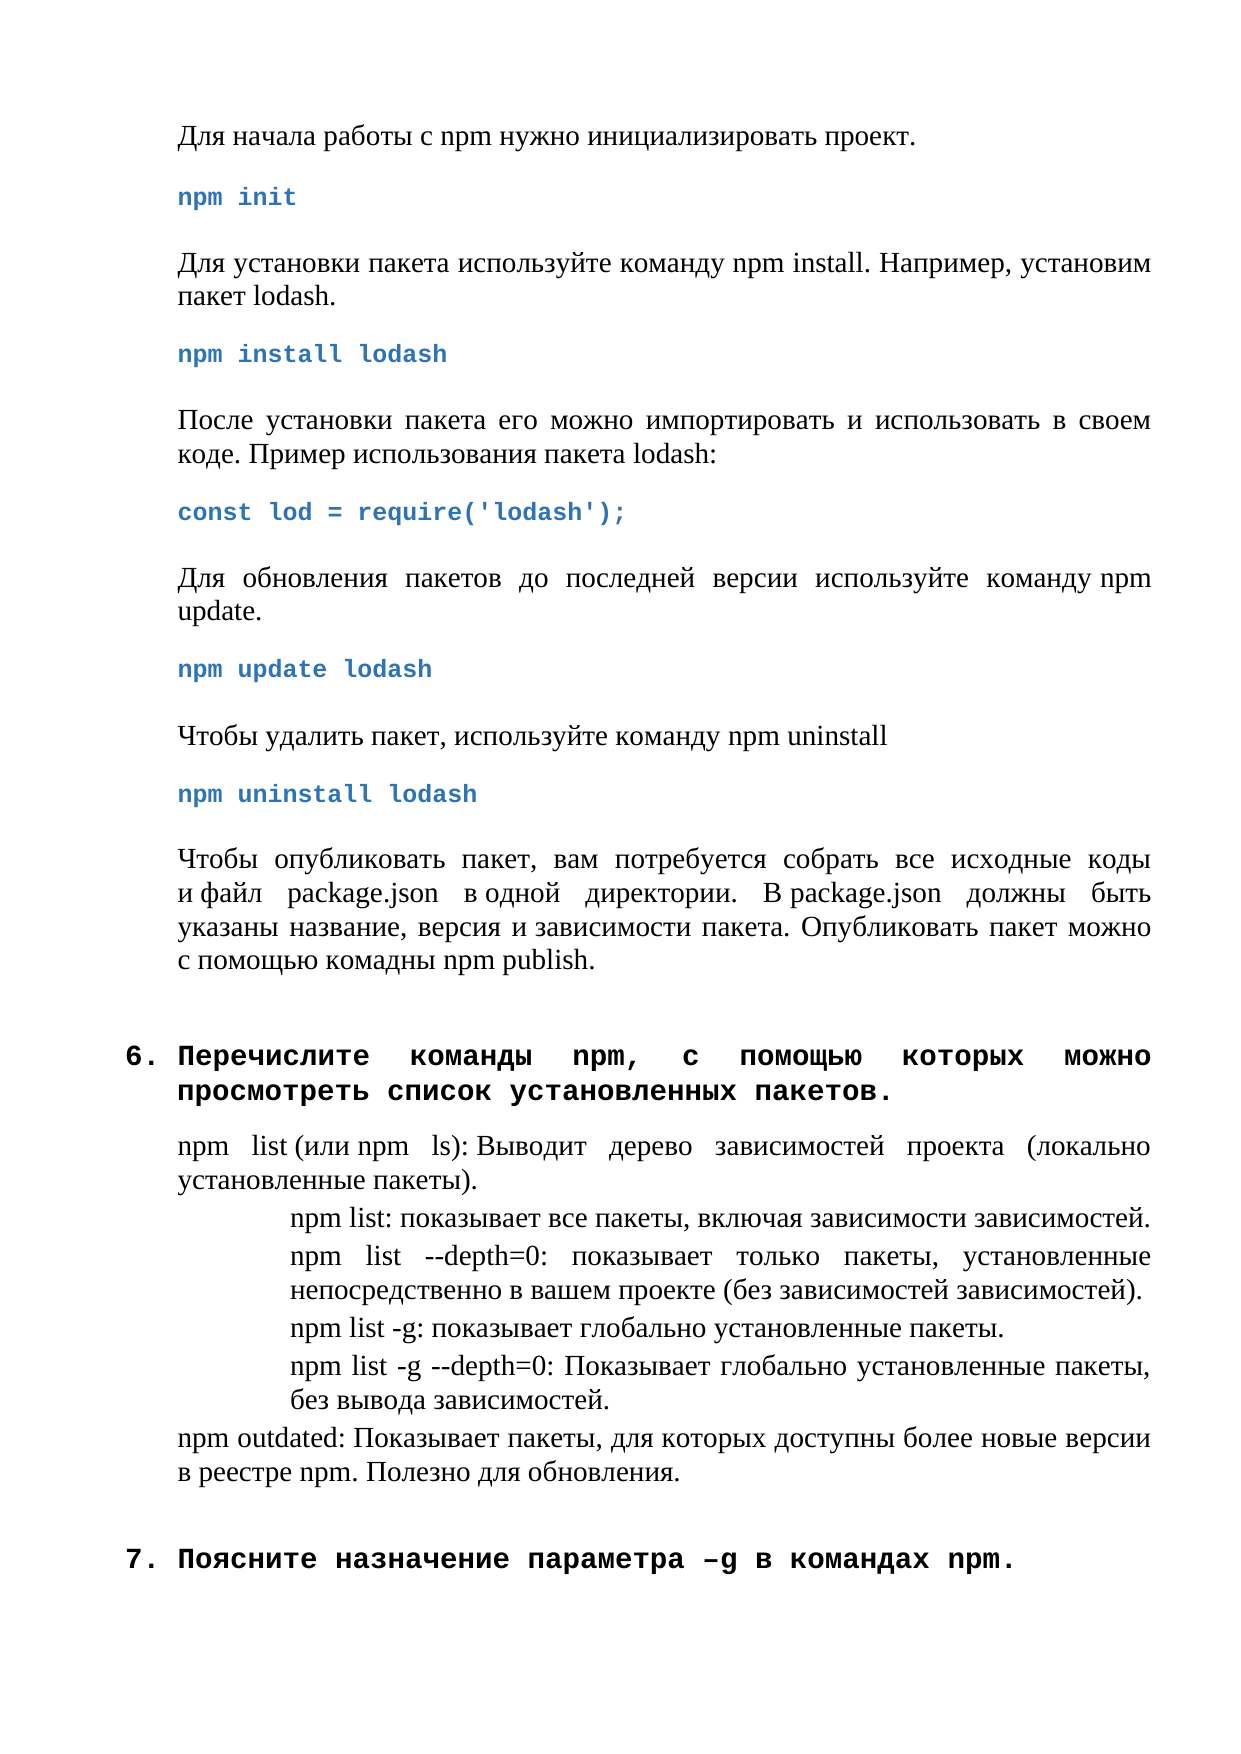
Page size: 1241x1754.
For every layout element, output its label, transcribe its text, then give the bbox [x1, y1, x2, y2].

list Поясните назначение параметра –g в командах npm. [177, 1544, 1152, 1577]
text npm init [177, 184, 1152, 213]
text npm uninstall lodash [177, 781, 1152, 809]
text После установки пакета его можно импортировать и использовать в своем коде. Пример использования пакета lodash: [177, 402, 1152, 469]
text npm list -g: показывает глобально установленные пакеты. [290, 1310, 1152, 1344]
list Для начала работы с npm нужно инициализировать проект. [177, 118, 1152, 152]
list Перечислите команды npm, с помощью которых можно просмотреть список установленных пакетов. [177, 1041, 1152, 1109]
text Чтобы опубликовать пакет, вам потребуется собрать все исходные коды и файл package.json в одной директории. В package.json должны быть указаны название, версия и зависимости пакета. Опубликовать пакет можно с помощью комадны npm publish. [177, 842, 1152, 976]
text const lod = require('lodash'); [177, 499, 1152, 528]
text npm install lodash [177, 342, 1152, 370]
text npm list -g --depth=0: Показывает глобально установленные пакеты, без вывода зависимостей. [290, 1348, 1152, 1416]
text npm list --depth=0: показывает только пакеты, установленные непосредственно в вашем проекте (без зависимостей зависимостей). [290, 1238, 1152, 1306]
text npm list (или npm ls): Выводит дерево зависимостей проекта (локально установленные пакеты). [177, 1128, 1152, 1196]
text Для установки пакета используйте команду npm install. Например, установим пакет lodash. [177, 245, 1152, 312]
text Для обновления пакетов до последней версии используйте команду npm update. [177, 560, 1152, 627]
text npm outdated: Показывает пакеты, для которых доступны более новые версии в реестре npm. Полезно для обновления. [177, 1420, 1152, 1487]
text Чтобы удалить пакет, используйте команду npm uninstall [177, 718, 1152, 751]
text npm update lodash [177, 657, 1152, 685]
text npm list: показывает все пакеты, включая зависимости зависимостей. [290, 1200, 1152, 1234]
